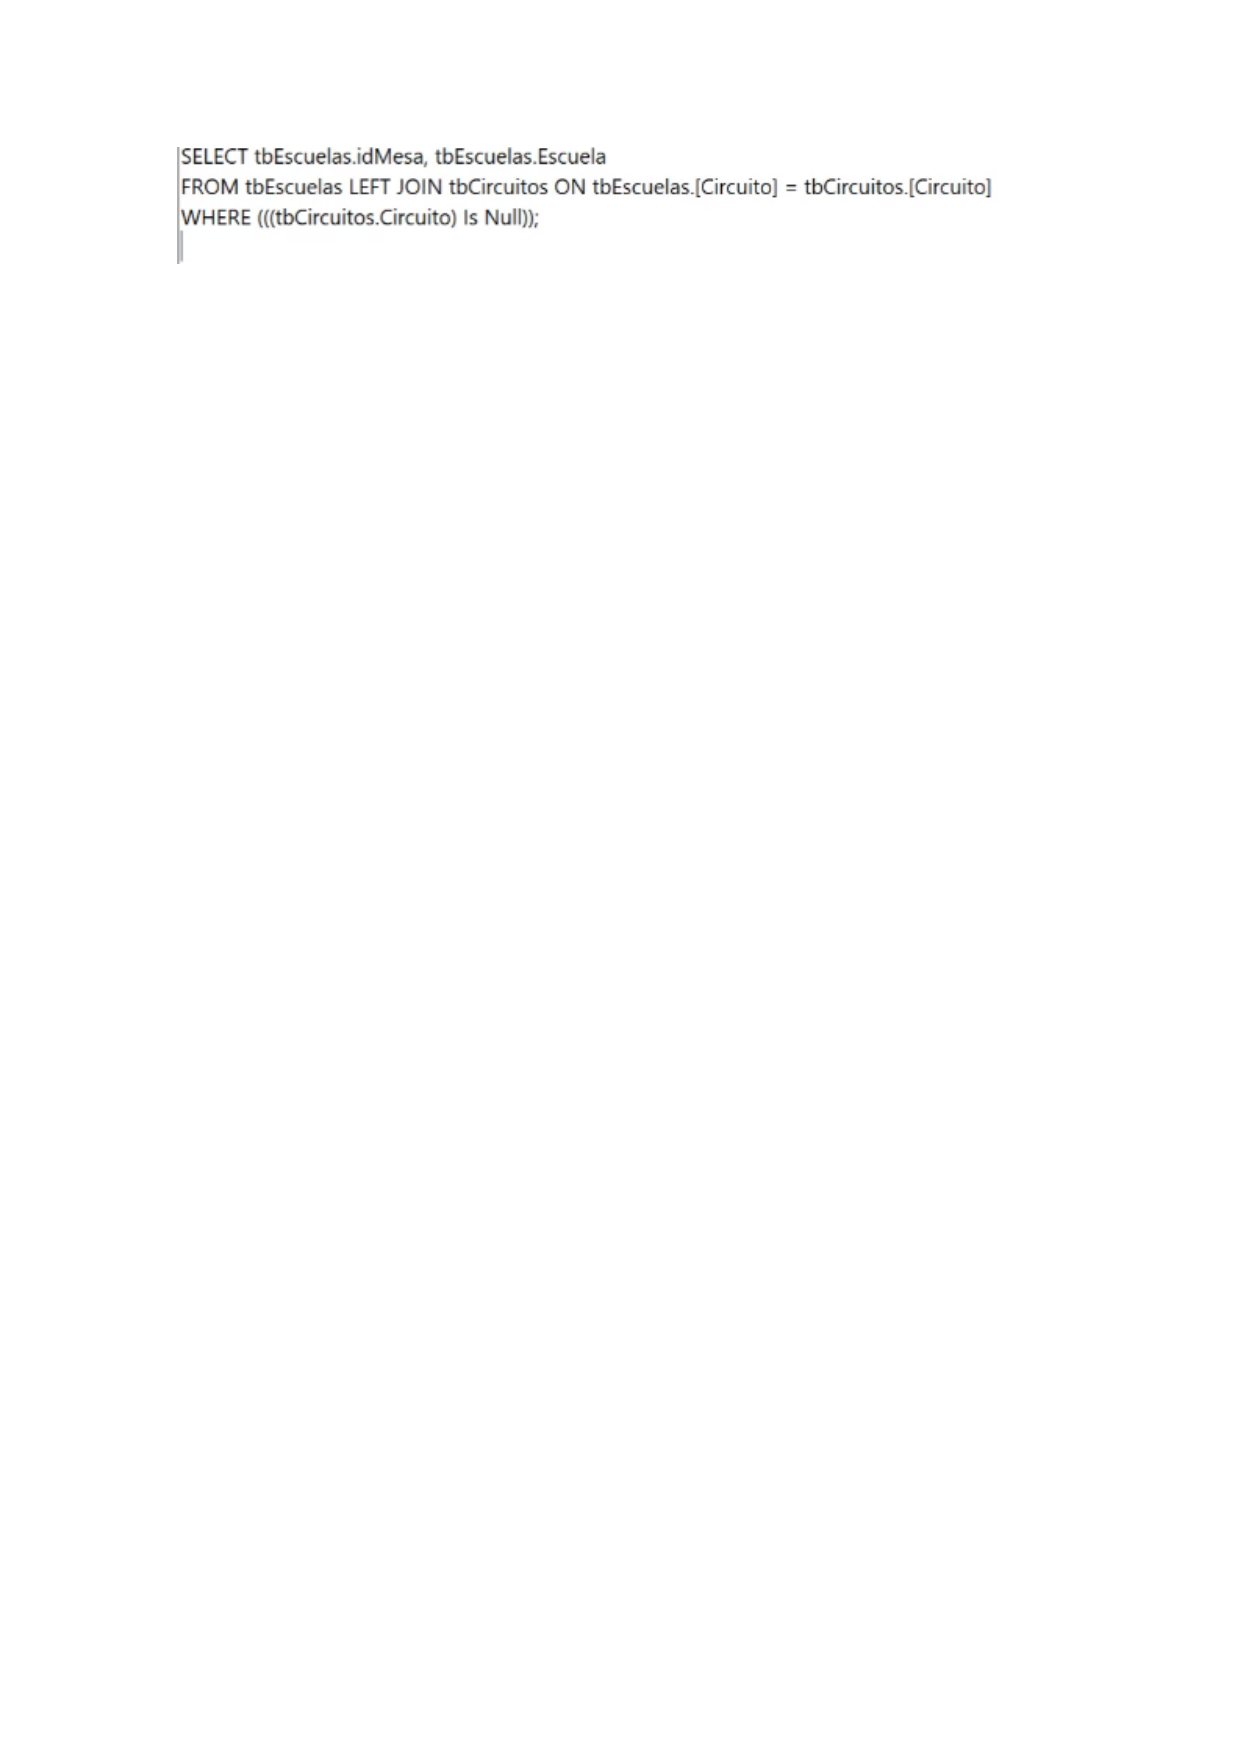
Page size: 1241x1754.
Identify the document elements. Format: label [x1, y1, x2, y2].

picture [177, 147, 1043, 264]
